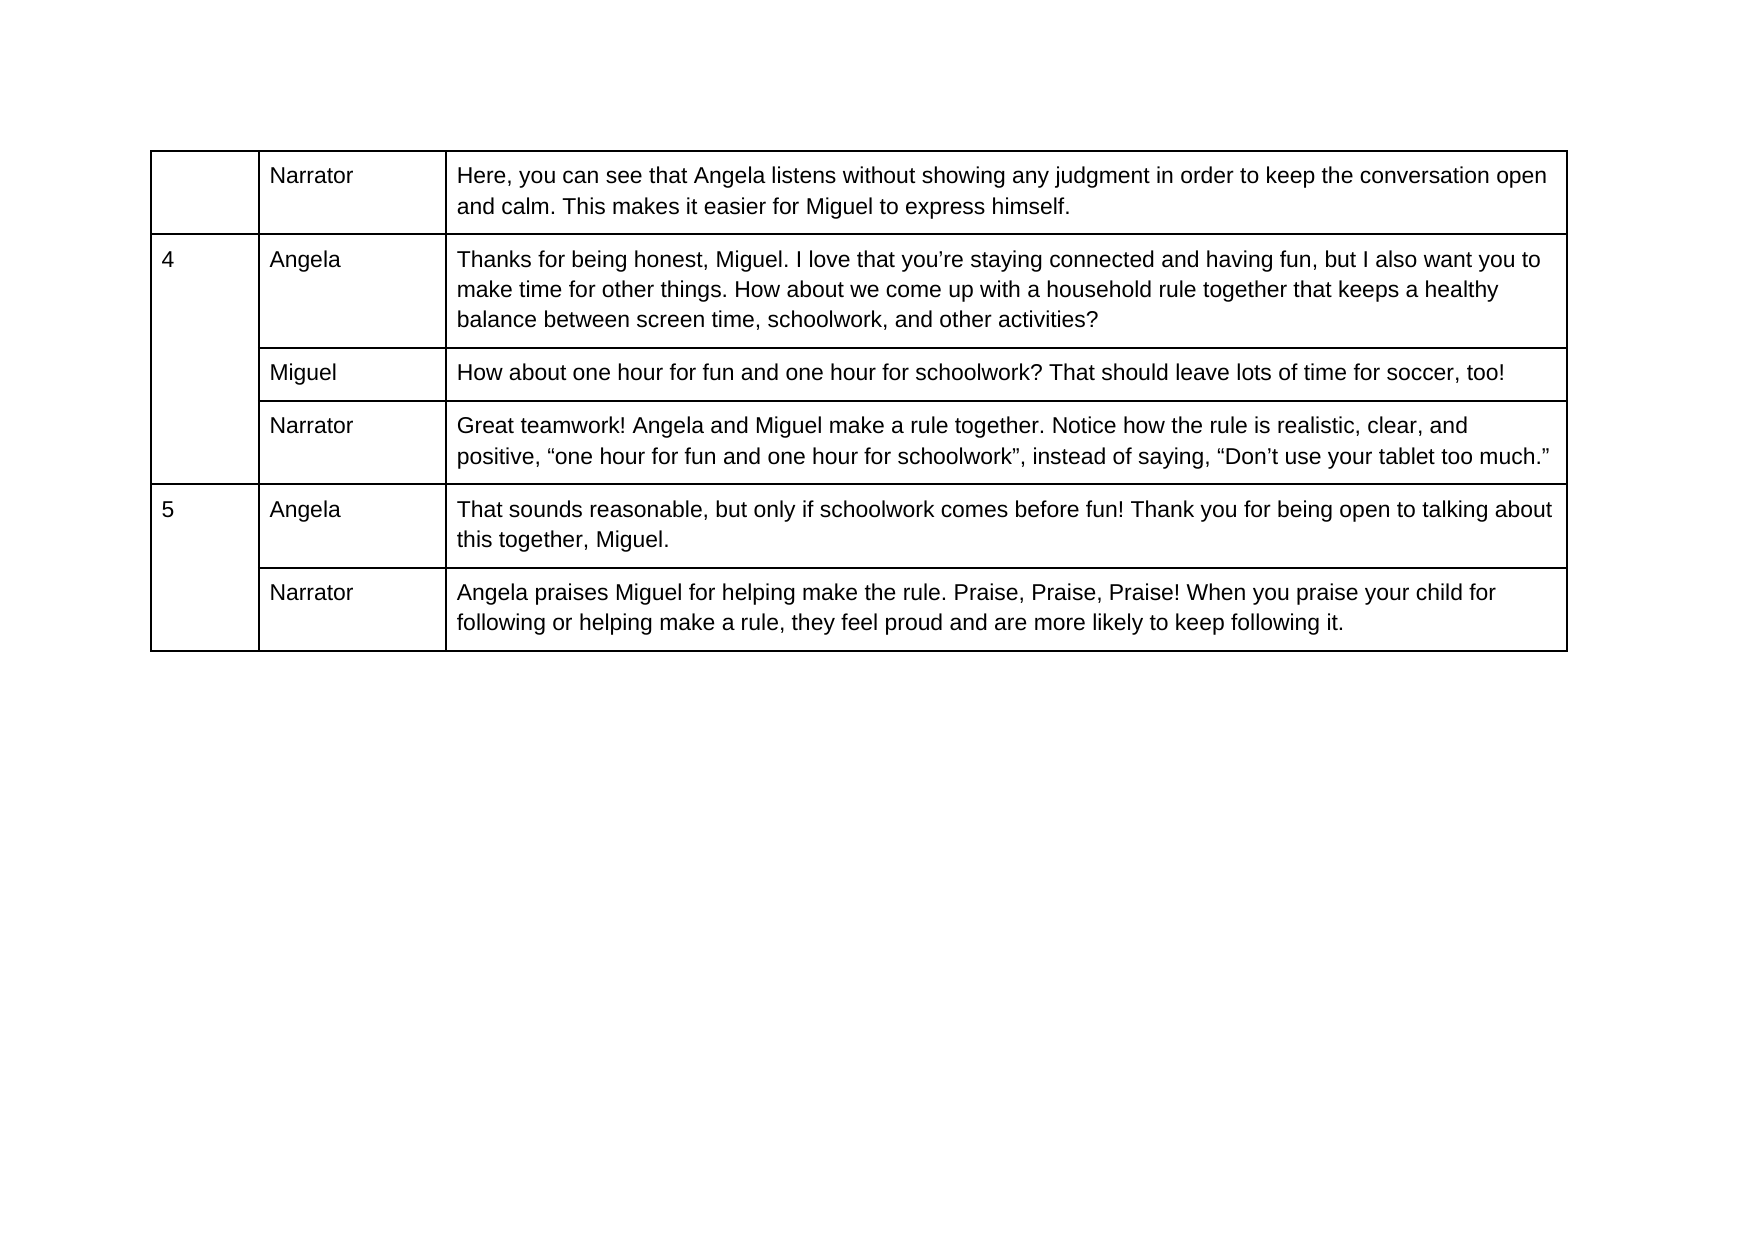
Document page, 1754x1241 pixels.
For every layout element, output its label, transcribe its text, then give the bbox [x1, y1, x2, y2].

table_cell How about one hour for fun and one hour for schoolwork? That should leave lots of time for soccer, too! [447, 349, 1566, 400]
table_cell That sounds reasonable, but only if schoolwork comes before fun! Thank you for being open to talking about this together, Miguel. [447, 485, 1566, 567]
table_cell Great teamwork! Angela and Miguel make a rule together. Notice how the rule is realistic, clear, and positive, “one hour for fun and one hour for schoolwork”, instead of saying, “Don’t use your tablet too much.” [447, 402, 1566, 483]
table_cell Here, you can see that Angela listens without showing any judgment in order to keep the conversation open and calm. This makes it easier for Miguel to express himself. [447, 152, 1566, 233]
table_cell 5 [152, 485, 258, 650]
table_cell Thanks for being honest, Miguel. I love that you’re staying connected and having fun, but I also want you to make time for other things. How about we come up with a household rule together that keeps a healthy balance between screen time, schoolwork, and other activities? [447, 235, 1566, 347]
table_cell Angela [260, 235, 445, 347]
table_cell Angela [260, 485, 445, 567]
table_cell 4 [152, 235, 258, 483]
table_cell Narrator [260, 569, 445, 650]
table_cell Narrator [260, 152, 445, 233]
table_cell Miguel [260, 349, 445, 400]
table_cell Angela praises Miguel for helping make the rule. Praise, Praise, Praise! When you praise your child for following or helping make a rule, they feel proud and are more likely to keep following it. [447, 569, 1566, 650]
table_cell Narrator [260, 402, 445, 483]
